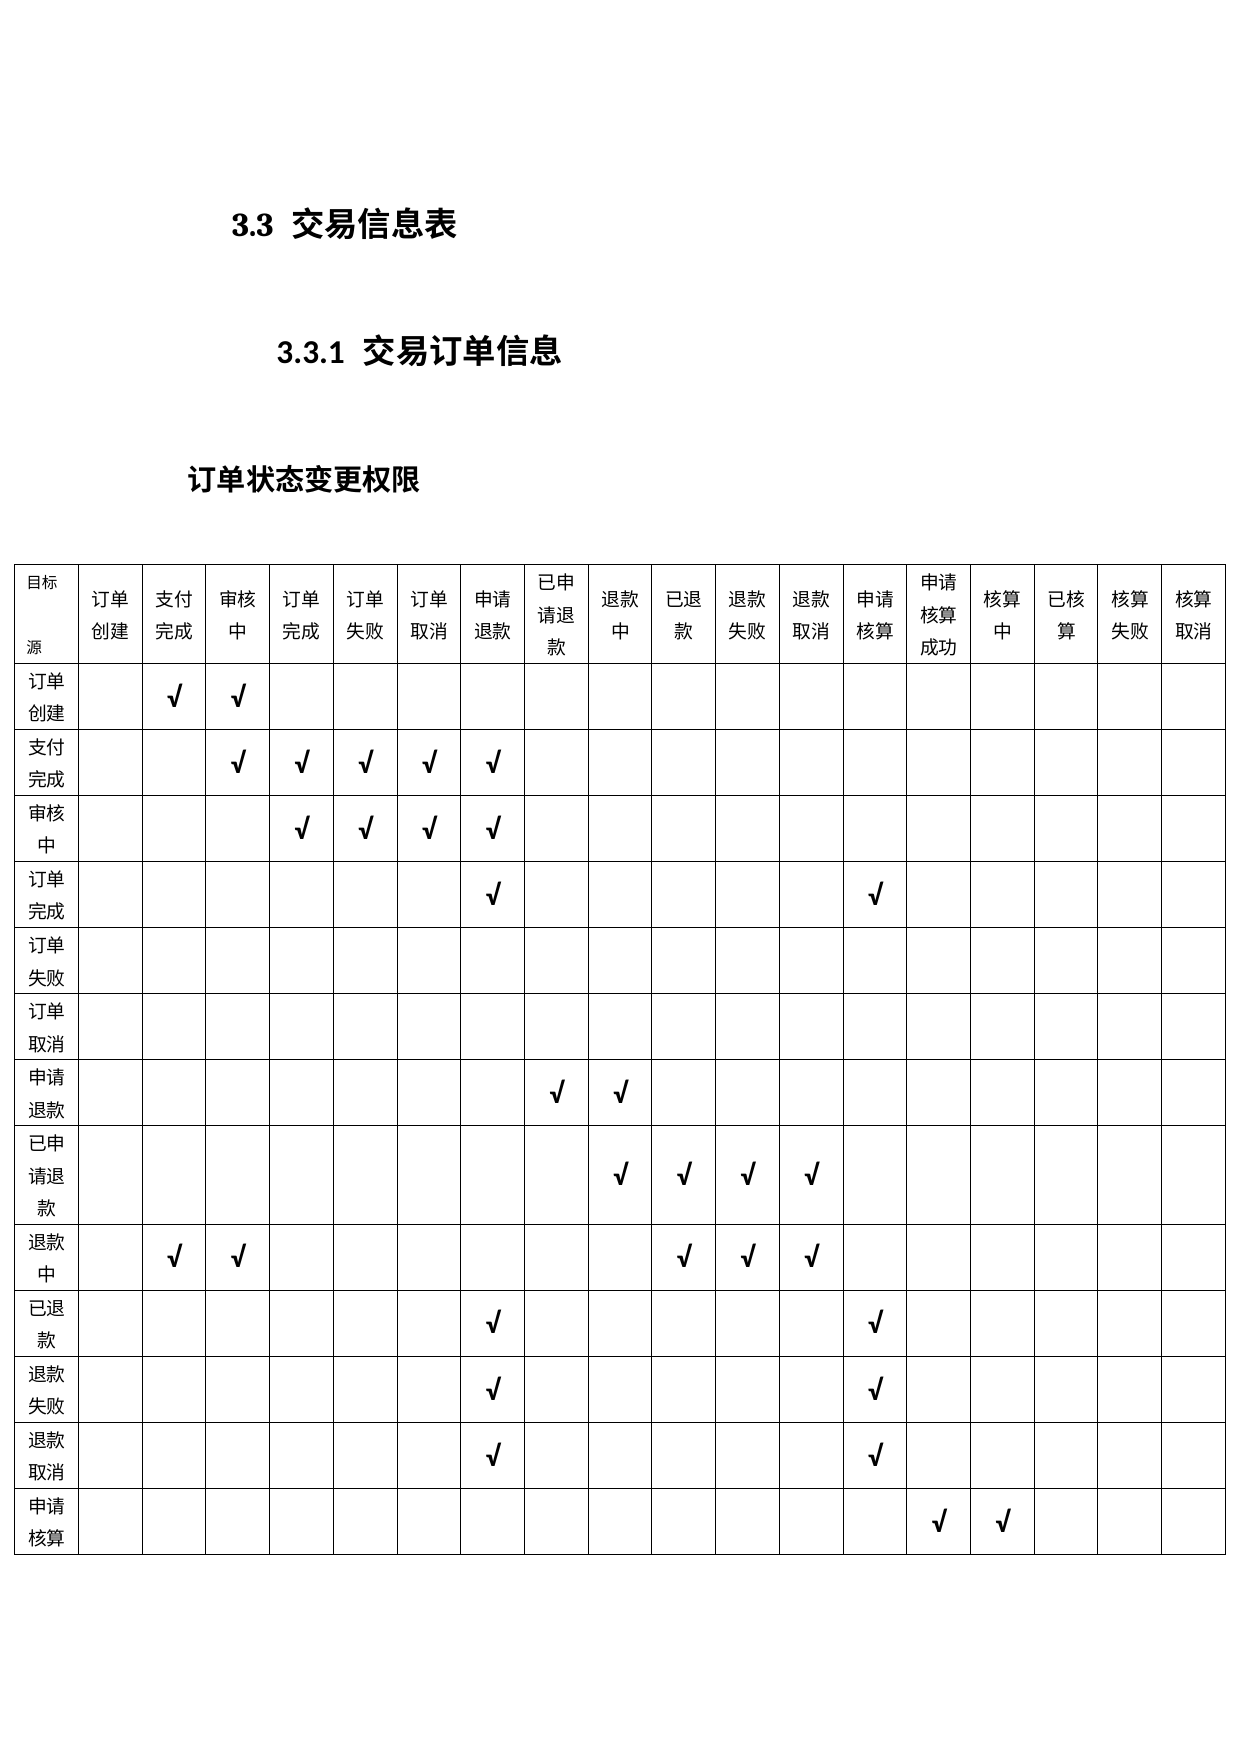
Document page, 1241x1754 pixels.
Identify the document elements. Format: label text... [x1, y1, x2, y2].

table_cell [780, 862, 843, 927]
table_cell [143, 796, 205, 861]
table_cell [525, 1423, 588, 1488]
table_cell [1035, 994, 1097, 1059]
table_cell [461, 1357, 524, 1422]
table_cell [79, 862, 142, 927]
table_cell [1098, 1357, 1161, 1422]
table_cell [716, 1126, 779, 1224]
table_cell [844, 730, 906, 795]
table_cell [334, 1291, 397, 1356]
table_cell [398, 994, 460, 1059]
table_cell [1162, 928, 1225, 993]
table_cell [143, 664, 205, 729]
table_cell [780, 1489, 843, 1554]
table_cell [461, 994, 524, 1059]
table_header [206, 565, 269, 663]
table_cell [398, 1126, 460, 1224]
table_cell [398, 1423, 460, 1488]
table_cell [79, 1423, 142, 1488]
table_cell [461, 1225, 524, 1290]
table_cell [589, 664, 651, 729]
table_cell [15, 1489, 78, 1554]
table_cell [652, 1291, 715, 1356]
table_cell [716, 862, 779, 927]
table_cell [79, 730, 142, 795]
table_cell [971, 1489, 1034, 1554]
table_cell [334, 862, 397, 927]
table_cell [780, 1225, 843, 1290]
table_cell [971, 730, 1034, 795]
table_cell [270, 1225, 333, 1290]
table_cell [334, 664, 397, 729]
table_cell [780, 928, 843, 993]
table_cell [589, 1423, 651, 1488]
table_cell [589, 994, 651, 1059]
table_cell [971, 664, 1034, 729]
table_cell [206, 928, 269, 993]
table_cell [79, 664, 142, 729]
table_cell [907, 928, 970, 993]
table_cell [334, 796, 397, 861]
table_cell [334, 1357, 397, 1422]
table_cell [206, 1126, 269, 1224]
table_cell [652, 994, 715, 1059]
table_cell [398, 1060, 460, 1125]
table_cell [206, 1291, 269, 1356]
subtitle 订单状态变更权限 [187, 446, 1053, 511]
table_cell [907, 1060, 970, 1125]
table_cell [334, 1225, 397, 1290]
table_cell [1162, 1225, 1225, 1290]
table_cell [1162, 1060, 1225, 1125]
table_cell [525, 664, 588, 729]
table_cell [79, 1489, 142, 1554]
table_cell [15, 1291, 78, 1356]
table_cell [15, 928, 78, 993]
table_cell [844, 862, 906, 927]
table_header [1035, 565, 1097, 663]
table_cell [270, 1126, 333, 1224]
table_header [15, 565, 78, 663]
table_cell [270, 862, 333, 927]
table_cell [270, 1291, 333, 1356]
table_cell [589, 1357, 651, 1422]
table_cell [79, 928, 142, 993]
subtitle 交易订单信息 [276, 316, 1053, 381]
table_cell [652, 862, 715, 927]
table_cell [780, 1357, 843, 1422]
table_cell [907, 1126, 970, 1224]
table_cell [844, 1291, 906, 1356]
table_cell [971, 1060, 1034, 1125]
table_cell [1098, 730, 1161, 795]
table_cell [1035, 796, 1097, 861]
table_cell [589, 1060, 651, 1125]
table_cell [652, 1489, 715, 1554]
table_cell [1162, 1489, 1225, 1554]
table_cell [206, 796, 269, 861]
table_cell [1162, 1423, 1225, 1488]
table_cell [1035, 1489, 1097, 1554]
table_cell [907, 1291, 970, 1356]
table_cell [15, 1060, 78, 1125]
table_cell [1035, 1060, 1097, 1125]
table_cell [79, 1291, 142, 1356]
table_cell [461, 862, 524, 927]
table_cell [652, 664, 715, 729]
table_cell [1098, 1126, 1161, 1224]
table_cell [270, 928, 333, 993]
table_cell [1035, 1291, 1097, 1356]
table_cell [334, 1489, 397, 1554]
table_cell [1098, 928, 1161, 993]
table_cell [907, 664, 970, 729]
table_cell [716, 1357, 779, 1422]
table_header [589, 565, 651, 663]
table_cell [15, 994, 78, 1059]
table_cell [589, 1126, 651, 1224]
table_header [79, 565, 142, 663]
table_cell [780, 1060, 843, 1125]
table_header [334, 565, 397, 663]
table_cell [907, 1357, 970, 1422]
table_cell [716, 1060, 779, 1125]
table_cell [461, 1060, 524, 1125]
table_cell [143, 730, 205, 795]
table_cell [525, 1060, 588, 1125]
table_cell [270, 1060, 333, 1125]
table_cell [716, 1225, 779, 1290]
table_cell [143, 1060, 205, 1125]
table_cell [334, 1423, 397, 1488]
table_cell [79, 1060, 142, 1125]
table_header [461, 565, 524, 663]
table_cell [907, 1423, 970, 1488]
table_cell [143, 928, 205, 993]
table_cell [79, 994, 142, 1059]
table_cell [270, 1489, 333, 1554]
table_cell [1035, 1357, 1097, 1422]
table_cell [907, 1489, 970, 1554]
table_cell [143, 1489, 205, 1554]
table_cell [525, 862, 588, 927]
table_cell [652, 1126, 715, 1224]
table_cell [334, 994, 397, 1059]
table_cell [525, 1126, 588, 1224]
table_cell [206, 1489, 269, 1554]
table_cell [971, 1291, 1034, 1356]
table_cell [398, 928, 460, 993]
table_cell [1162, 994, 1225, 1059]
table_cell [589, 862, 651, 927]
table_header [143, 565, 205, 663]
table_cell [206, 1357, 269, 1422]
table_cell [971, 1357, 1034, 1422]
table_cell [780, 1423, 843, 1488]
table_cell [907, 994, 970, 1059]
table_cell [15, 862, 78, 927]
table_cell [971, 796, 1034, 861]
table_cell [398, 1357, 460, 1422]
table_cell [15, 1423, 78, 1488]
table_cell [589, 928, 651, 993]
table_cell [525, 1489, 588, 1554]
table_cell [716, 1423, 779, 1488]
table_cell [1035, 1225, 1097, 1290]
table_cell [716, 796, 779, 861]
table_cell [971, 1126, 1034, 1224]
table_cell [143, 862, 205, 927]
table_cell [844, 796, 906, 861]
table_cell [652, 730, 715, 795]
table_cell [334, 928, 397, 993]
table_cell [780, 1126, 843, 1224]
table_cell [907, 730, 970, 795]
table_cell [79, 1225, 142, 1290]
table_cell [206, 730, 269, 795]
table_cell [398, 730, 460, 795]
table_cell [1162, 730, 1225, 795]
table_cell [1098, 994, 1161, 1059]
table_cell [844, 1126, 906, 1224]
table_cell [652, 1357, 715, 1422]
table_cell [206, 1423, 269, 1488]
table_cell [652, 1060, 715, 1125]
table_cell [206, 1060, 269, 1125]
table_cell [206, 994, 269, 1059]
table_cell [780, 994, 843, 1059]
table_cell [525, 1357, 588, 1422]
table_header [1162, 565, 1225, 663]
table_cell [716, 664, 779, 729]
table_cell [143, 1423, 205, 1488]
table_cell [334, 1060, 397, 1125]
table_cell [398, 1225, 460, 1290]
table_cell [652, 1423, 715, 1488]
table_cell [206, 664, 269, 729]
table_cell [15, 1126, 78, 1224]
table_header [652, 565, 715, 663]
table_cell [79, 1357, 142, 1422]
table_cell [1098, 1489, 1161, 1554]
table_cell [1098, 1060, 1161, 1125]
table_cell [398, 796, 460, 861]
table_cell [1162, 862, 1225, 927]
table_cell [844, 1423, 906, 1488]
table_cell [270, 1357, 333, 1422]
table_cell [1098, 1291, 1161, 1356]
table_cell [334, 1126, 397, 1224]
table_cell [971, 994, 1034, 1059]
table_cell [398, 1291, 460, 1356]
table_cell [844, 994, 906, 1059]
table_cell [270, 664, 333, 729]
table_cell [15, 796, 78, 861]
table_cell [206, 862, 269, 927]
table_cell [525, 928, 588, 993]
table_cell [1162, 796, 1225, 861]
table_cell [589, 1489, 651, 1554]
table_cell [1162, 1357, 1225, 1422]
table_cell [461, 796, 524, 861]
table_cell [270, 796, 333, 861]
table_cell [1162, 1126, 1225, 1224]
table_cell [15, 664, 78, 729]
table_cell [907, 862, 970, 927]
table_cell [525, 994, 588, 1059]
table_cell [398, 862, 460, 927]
subtitle 交易信息表 [232, 189, 1053, 254]
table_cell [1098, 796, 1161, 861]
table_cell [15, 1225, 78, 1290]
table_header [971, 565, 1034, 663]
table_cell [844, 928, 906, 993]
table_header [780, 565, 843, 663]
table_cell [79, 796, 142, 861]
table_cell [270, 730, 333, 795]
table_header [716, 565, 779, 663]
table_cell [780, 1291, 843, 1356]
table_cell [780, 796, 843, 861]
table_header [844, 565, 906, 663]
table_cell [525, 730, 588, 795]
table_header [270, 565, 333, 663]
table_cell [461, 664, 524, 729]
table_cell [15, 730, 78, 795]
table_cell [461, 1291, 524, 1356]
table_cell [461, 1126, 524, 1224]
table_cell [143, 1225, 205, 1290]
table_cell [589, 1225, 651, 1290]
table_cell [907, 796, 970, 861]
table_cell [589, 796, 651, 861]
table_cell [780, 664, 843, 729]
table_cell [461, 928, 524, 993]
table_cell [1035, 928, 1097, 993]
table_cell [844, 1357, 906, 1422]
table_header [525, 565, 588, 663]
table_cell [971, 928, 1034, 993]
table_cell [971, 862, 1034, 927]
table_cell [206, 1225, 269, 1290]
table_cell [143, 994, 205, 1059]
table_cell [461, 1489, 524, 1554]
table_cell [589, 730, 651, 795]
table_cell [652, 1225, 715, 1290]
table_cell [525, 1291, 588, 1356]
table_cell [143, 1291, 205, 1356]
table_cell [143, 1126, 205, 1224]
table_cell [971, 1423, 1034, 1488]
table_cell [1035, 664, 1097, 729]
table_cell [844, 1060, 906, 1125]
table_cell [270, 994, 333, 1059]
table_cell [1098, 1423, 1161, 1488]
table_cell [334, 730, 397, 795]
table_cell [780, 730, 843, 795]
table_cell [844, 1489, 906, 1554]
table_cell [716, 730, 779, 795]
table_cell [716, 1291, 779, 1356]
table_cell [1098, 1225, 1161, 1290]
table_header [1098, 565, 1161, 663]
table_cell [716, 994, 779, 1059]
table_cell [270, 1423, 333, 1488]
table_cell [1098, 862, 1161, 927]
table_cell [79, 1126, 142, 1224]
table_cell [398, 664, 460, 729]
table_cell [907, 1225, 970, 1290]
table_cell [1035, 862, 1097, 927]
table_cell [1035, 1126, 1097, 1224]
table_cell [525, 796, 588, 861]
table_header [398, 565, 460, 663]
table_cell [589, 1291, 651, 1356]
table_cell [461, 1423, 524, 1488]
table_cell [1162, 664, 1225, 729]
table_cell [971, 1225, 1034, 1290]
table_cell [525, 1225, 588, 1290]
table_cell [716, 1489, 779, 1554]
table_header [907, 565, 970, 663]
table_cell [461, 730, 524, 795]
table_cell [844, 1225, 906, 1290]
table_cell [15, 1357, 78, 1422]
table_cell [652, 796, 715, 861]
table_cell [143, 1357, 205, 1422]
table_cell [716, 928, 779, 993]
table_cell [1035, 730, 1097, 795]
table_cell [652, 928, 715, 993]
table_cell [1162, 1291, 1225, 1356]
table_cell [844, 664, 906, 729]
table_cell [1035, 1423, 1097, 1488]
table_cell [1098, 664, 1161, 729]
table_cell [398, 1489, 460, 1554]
